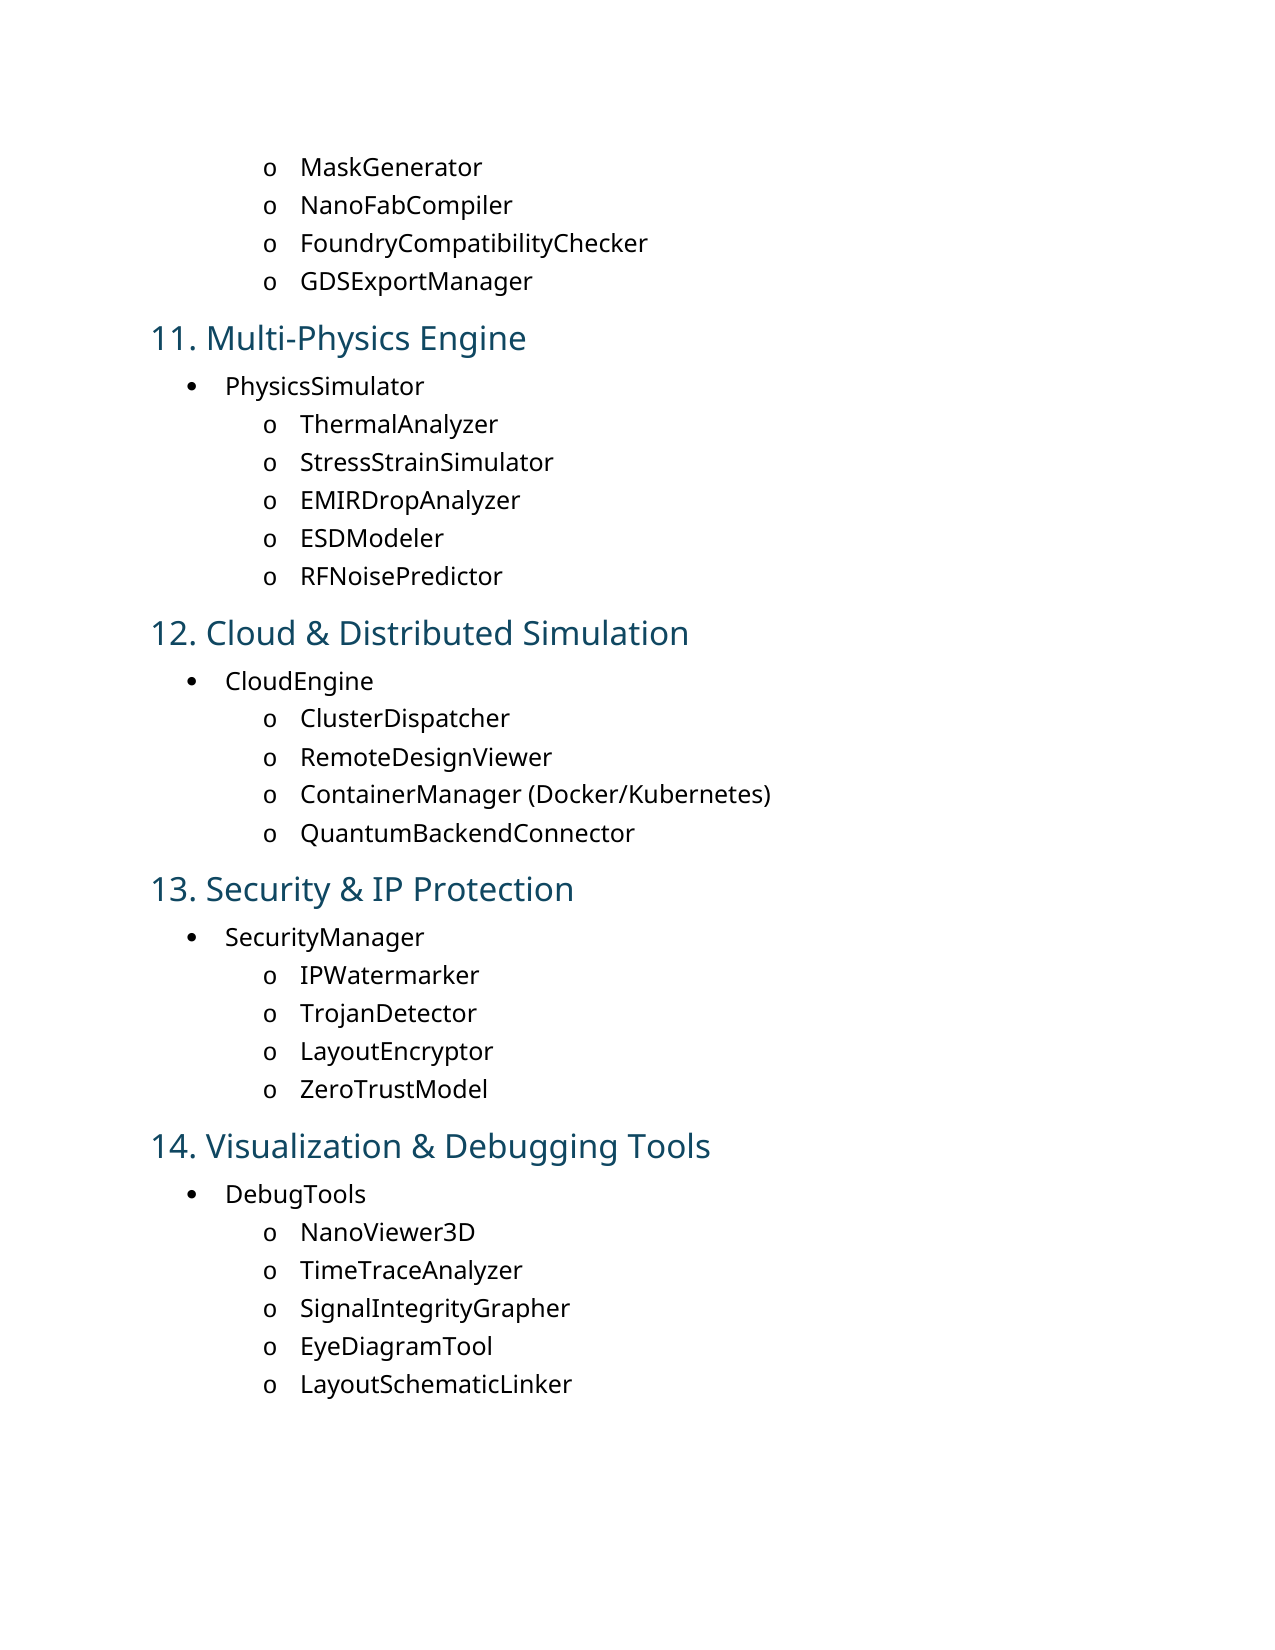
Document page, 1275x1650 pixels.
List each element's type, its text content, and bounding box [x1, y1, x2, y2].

list EyeDiagramTool [262, 1328, 1125, 1363]
list QuantumBackendConnector [262, 815, 1125, 849]
list GDSExportManager [262, 264, 1125, 298]
list SignalIntegrityGrapher [262, 1290, 1125, 1324]
subtitle 14. Visualization & Debugging Tools [150, 1123, 1125, 1168]
subtitle 11. Multi-Physics Engine [150, 315, 1125, 360]
list ESDModeler [262, 521, 1125, 555]
list SecurityManager [187, 920, 1125, 954]
subtitle 12. Cloud & Distributed Simulation [150, 609, 1125, 655]
list LayoutSchematicLinker [262, 1366, 1125, 1401]
list EMIRDropAnalyzer [262, 483, 1125, 517]
list TrojanDetector [262, 996, 1125, 1030]
list NanoViewer3D [262, 1214, 1125, 1248]
subtitle 13. Security & IP Protection [150, 866, 1125, 912]
list ThermalAnalyzer [262, 407, 1125, 441]
list CloudEngine [187, 663, 1125, 697]
list StressStrainSimulator [262, 444, 1125, 479]
list PhysicsSimulator [187, 369, 1125, 403]
list TimeTraceAnalyzer [262, 1252, 1125, 1287]
list ZeroTrustModel [262, 1072, 1125, 1106]
list NanoFabCompiler [262, 188, 1125, 222]
list DebugTools [187, 1176, 1125, 1211]
list MaskGenerator [262, 150, 1125, 184]
list LayoutEncryptor [262, 1034, 1125, 1068]
list IPWatermarker [262, 958, 1125, 992]
list ClusterDispatcher [262, 701, 1125, 735]
list RemoteDesignViewer [262, 739, 1125, 773]
list ContainerManager (Docker/Kubernetes) [262, 777, 1125, 811]
list FoundryCompatibilityChecker [262, 226, 1125, 260]
list RFNoisePredictor [262, 559, 1125, 593]
